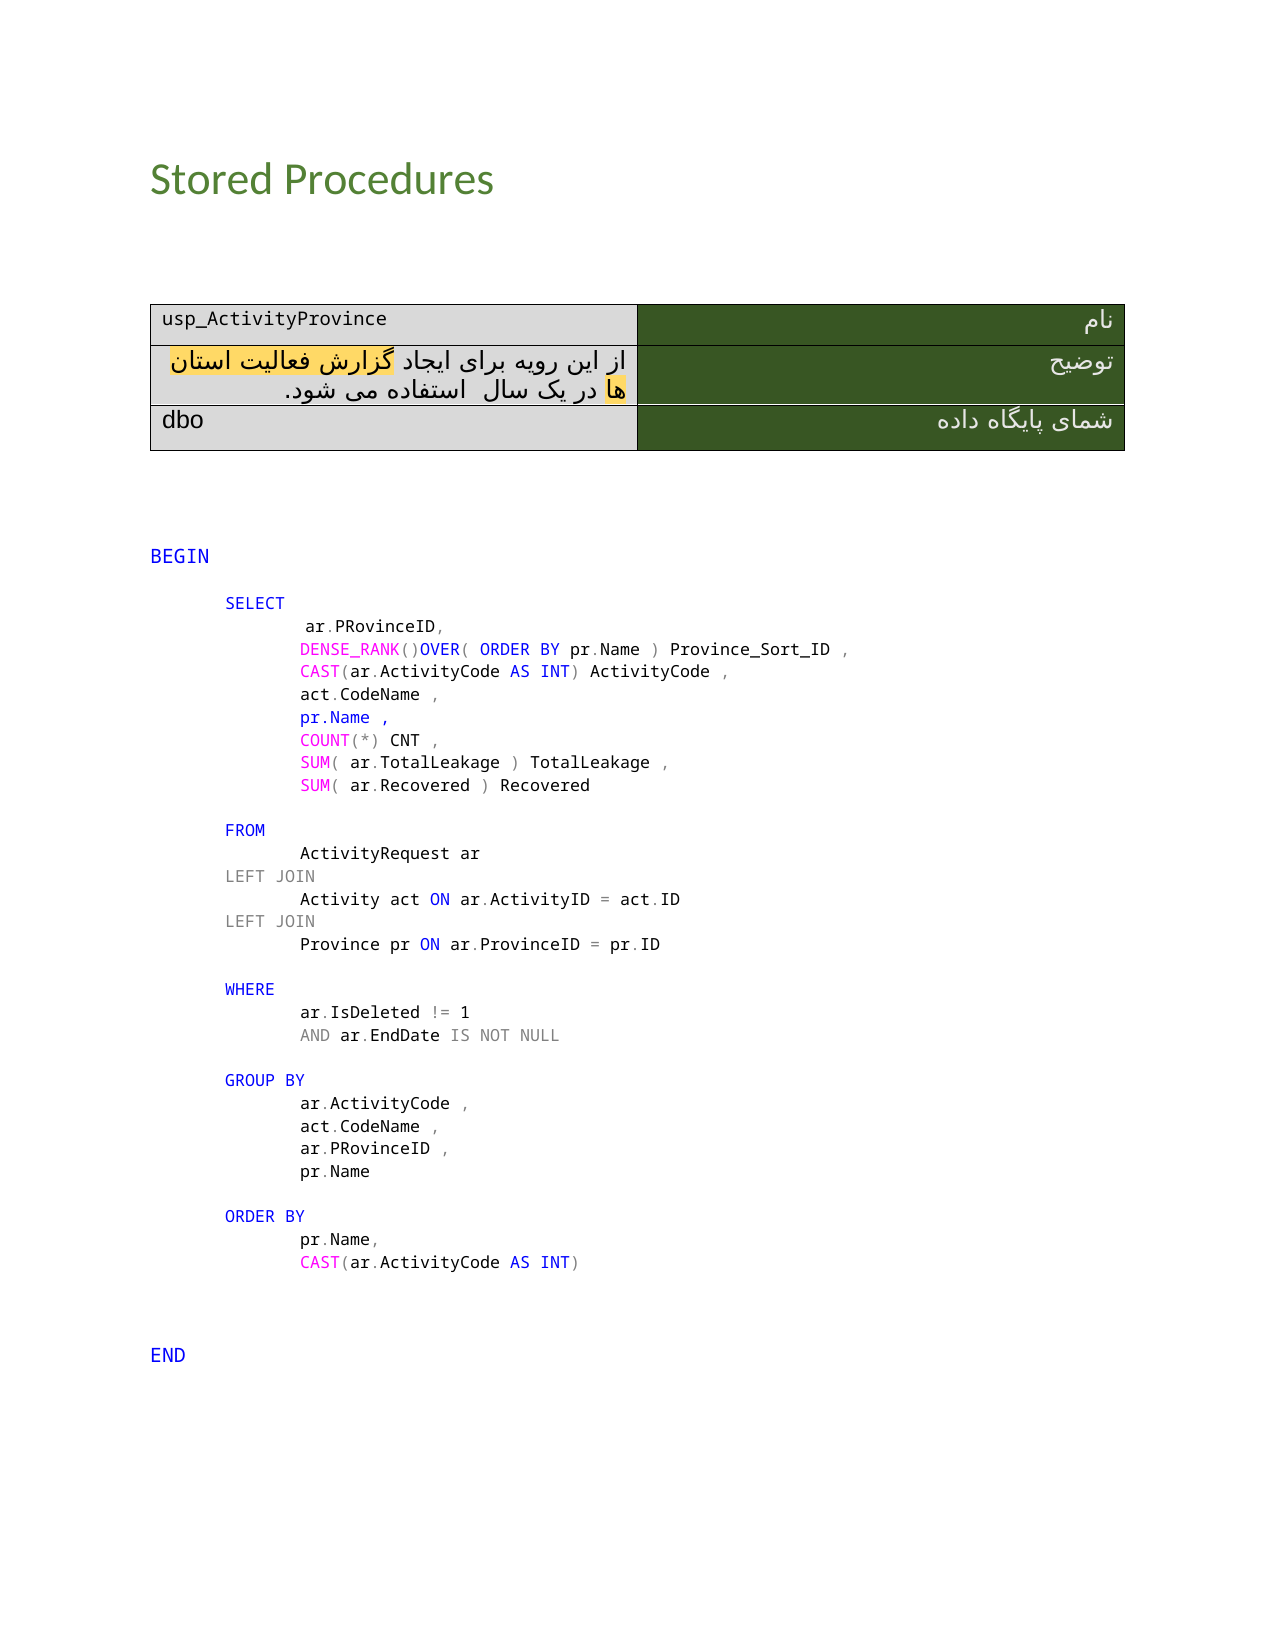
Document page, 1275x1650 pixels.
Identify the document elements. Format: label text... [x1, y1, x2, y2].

text ORDER BY [150, 1205, 1125, 1228]
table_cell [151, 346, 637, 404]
text BEGIN [150, 542, 1125, 569]
text act.CodeName , [150, 1114, 1125, 1137]
text DENSE_RANK()OVER( ORDER BY pr.Name ) Province_Sort_ID , [150, 637, 1125, 660]
text SUM( ar.Recovered ) Recovered [150, 773, 1125, 796]
text Stored Procedures [150, 150, 1125, 206]
text pr.Name [150, 1159, 1125, 1182]
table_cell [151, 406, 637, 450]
text CAST(ar.ActivityCode AS INT) ActivityCode , [150, 660, 1125, 683]
text GROUP BY [150, 1069, 1125, 1091]
text Province pr ON ar.ProvinceID = pr.ID [150, 932, 1125, 955]
text pr.Name, [150, 1228, 1125, 1250]
text COUNT(*) CNT , [150, 728, 1125, 751]
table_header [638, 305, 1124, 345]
text LEFT JOIN [150, 910, 1125, 932]
text AND ar.EndDate IS NOT NULL [150, 1023, 1125, 1046]
text ar.PRovinceID, [150, 614, 1125, 637]
text SELECT [150, 592, 1125, 614]
text ar.ActivityCode , [150, 1091, 1125, 1114]
text END [150, 1341, 1125, 1368]
text WHERE [150, 978, 1125, 1001]
text act.CodeName , [150, 683, 1125, 705]
text Activity act ON ar.ActivityID = act.ID [150, 887, 1125, 910]
text ar.PRovinceID , [150, 1137, 1125, 1159]
text ActivityRequest ar [150, 842, 1125, 864]
text ar.IsDeleted != 1 [150, 1001, 1125, 1023]
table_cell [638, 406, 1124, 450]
text CAST(ar.ActivityCode AS INT) [150, 1250, 1125, 1273]
text SUM( ar.TotalLeakage ) TotalLeakage , [150, 751, 1125, 773]
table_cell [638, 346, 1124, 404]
text LEFT JOIN [150, 864, 1125, 887]
text pr.Name , [150, 705, 1125, 728]
text FROM [150, 819, 1125, 842]
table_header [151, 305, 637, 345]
